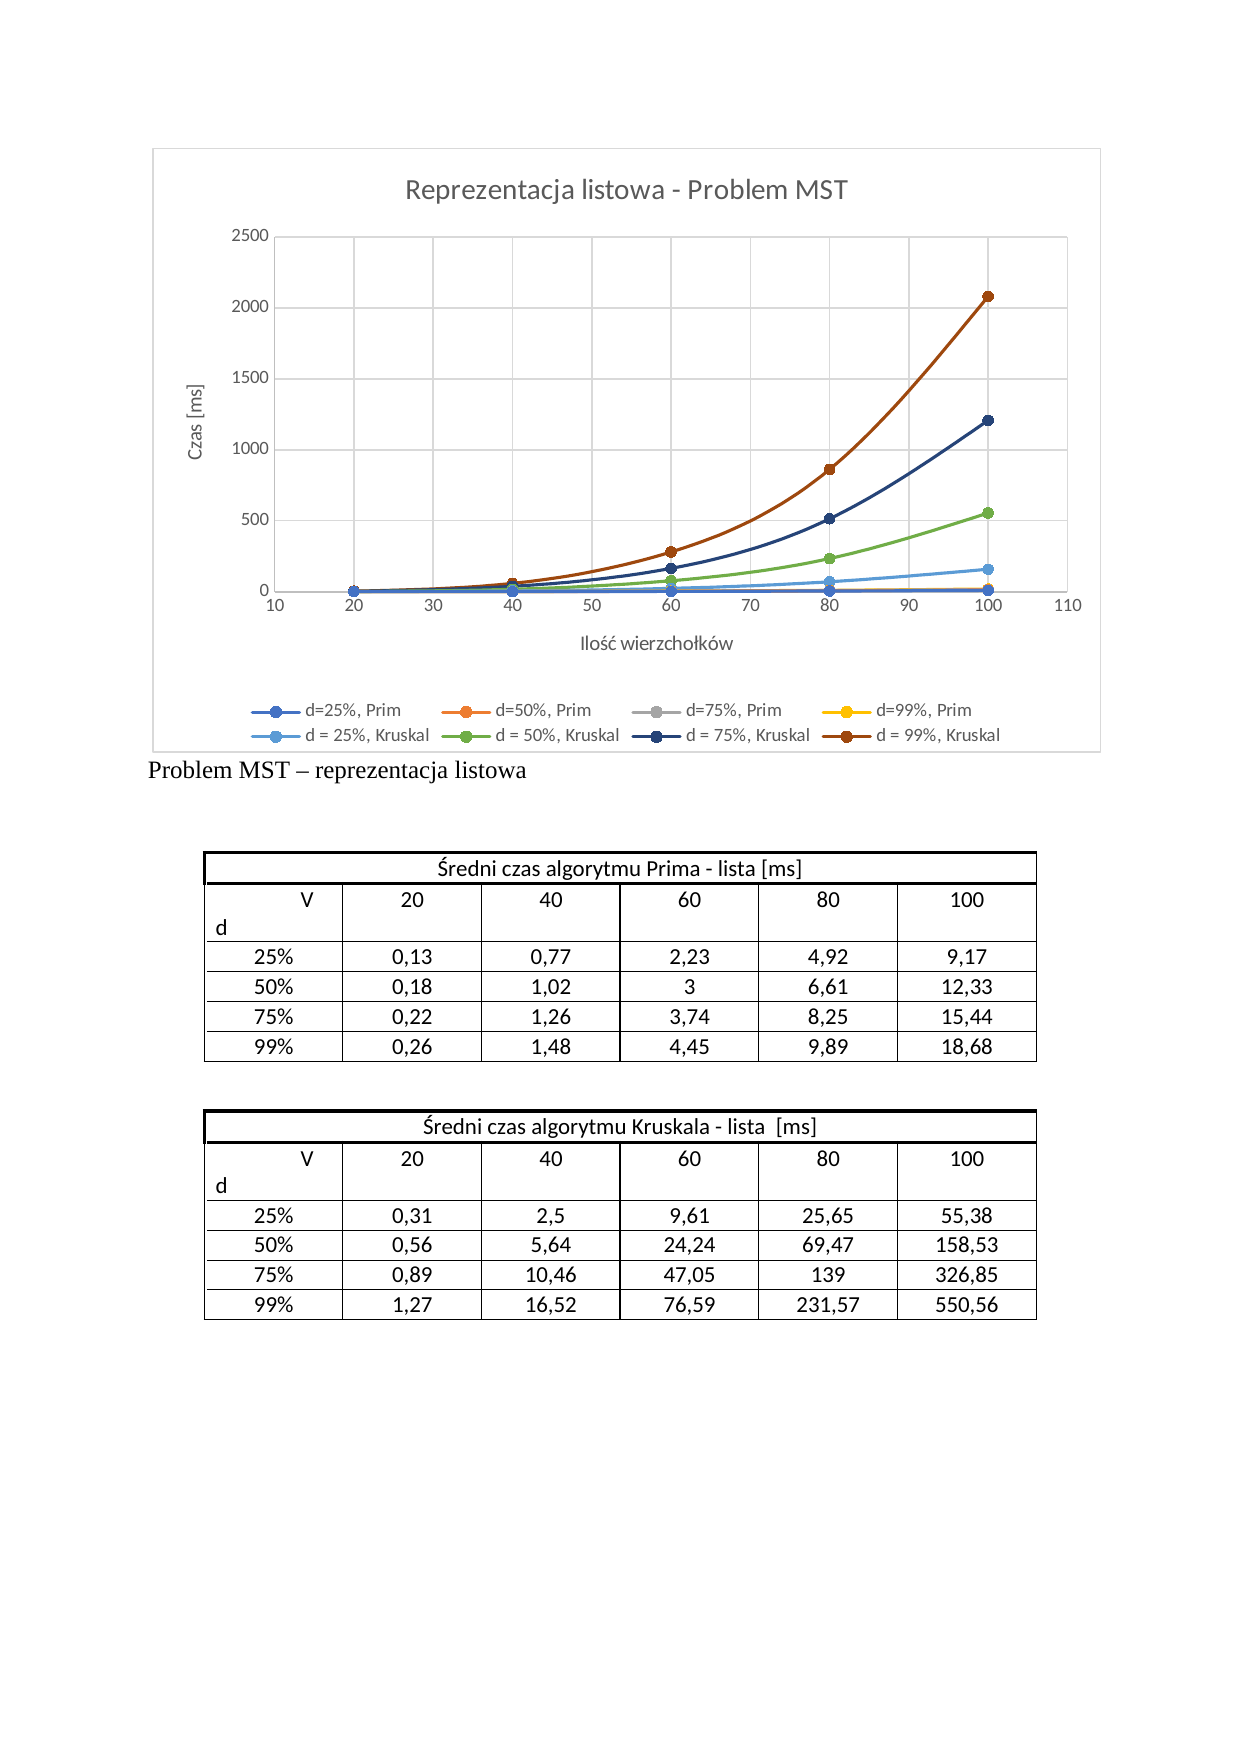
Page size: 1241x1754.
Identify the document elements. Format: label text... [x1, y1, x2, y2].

table_cell 6,61 [759, 972, 897, 1001]
table_cell 2,5 [482, 1201, 619, 1229]
table_cell 0,77 [482, 942, 619, 971]
table_cell V d [205, 1142, 342, 1200]
table_cell 1,26 [482, 1002, 619, 1031]
table_cell 99% [205, 1031, 342, 1061]
table_cell 3,74 [621, 1002, 758, 1031]
table_cell 0,18 [343, 972, 481, 1001]
table_cell 50% [205, 971, 342, 1001]
table_cell 50% [205, 1230, 342, 1259]
table_cell 20 [343, 1144, 481, 1200]
table_header Średni czas algorytmu Kruskala - lista [ms] [206, 1113, 1036, 1141]
table_cell 40 [482, 885, 619, 941]
table_cell 0,26 [343, 1032, 481, 1061]
table_cell 18,68 [898, 1032, 1036, 1061]
table_cell 60 [621, 885, 758, 941]
table_header Średni czas algorytmu Prima - lista [ms] [206, 854, 1036, 882]
table_cell 40 [482, 1144, 619, 1200]
table_cell 9,61 [621, 1201, 758, 1229]
table_cell 1,02 [482, 972, 619, 1001]
table_cell 8,25 [759, 1002, 897, 1031]
table_cell 9,89 [759, 1032, 897, 1061]
table_cell 9,17 [898, 942, 1036, 971]
table_cell 0,89 [343, 1261, 481, 1289]
table_cell 4,45 [621, 1032, 758, 1061]
table_cell 15,44 [898, 1002, 1036, 1031]
table_cell 76,59 [621, 1290, 758, 1319]
table_cell 16,52 [482, 1290, 619, 1319]
table_cell 25% [205, 1200, 342, 1229]
table_cell 0,31 [343, 1201, 481, 1229]
table_cell 25% [205, 941, 342, 971]
table_cell 0,13 [343, 942, 481, 971]
table_cell 12,33 [898, 972, 1036, 1001]
table_cell 1,27 [343, 1290, 481, 1319]
table_cell V d [205, 883, 342, 941]
table_cell 75% [205, 1260, 342, 1289]
table_cell 47,05 [621, 1261, 758, 1289]
table_cell 99% [205, 1289, 342, 1319]
table_cell 100 [898, 1144, 1036, 1200]
table_cell 5,64 [482, 1231, 619, 1259]
table_cell 25,65 [759, 1201, 897, 1229]
table_cell 80 [759, 885, 897, 941]
table_cell 0,22 [343, 1002, 481, 1031]
table_cell 0,56 [343, 1231, 481, 1259]
table_cell 550,56 [898, 1290, 1036, 1319]
table_cell 4,92 [759, 942, 897, 971]
table_cell 80 [759, 1144, 897, 1200]
table_cell 60 [621, 1144, 758, 1200]
table_cell 75% [205, 1001, 342, 1031]
table_cell 2,23 [621, 942, 758, 971]
table_cell 24,24 [621, 1231, 758, 1259]
table_cell 10,46 [482, 1261, 619, 1289]
table_cell 1,48 [482, 1032, 619, 1061]
table_cell 231,57 [759, 1290, 897, 1319]
table_cell 100 [898, 885, 1036, 941]
table_cell 55,38 [898, 1201, 1036, 1229]
table_cell 3 [621, 972, 758, 1001]
table_cell 20 [343, 885, 481, 941]
table_cell 326,85 [898, 1261, 1036, 1289]
table_cell 158,53 [898, 1231, 1036, 1259]
table_cell 139 [759, 1261, 897, 1289]
table_cell 69,47 [759, 1231, 897, 1259]
